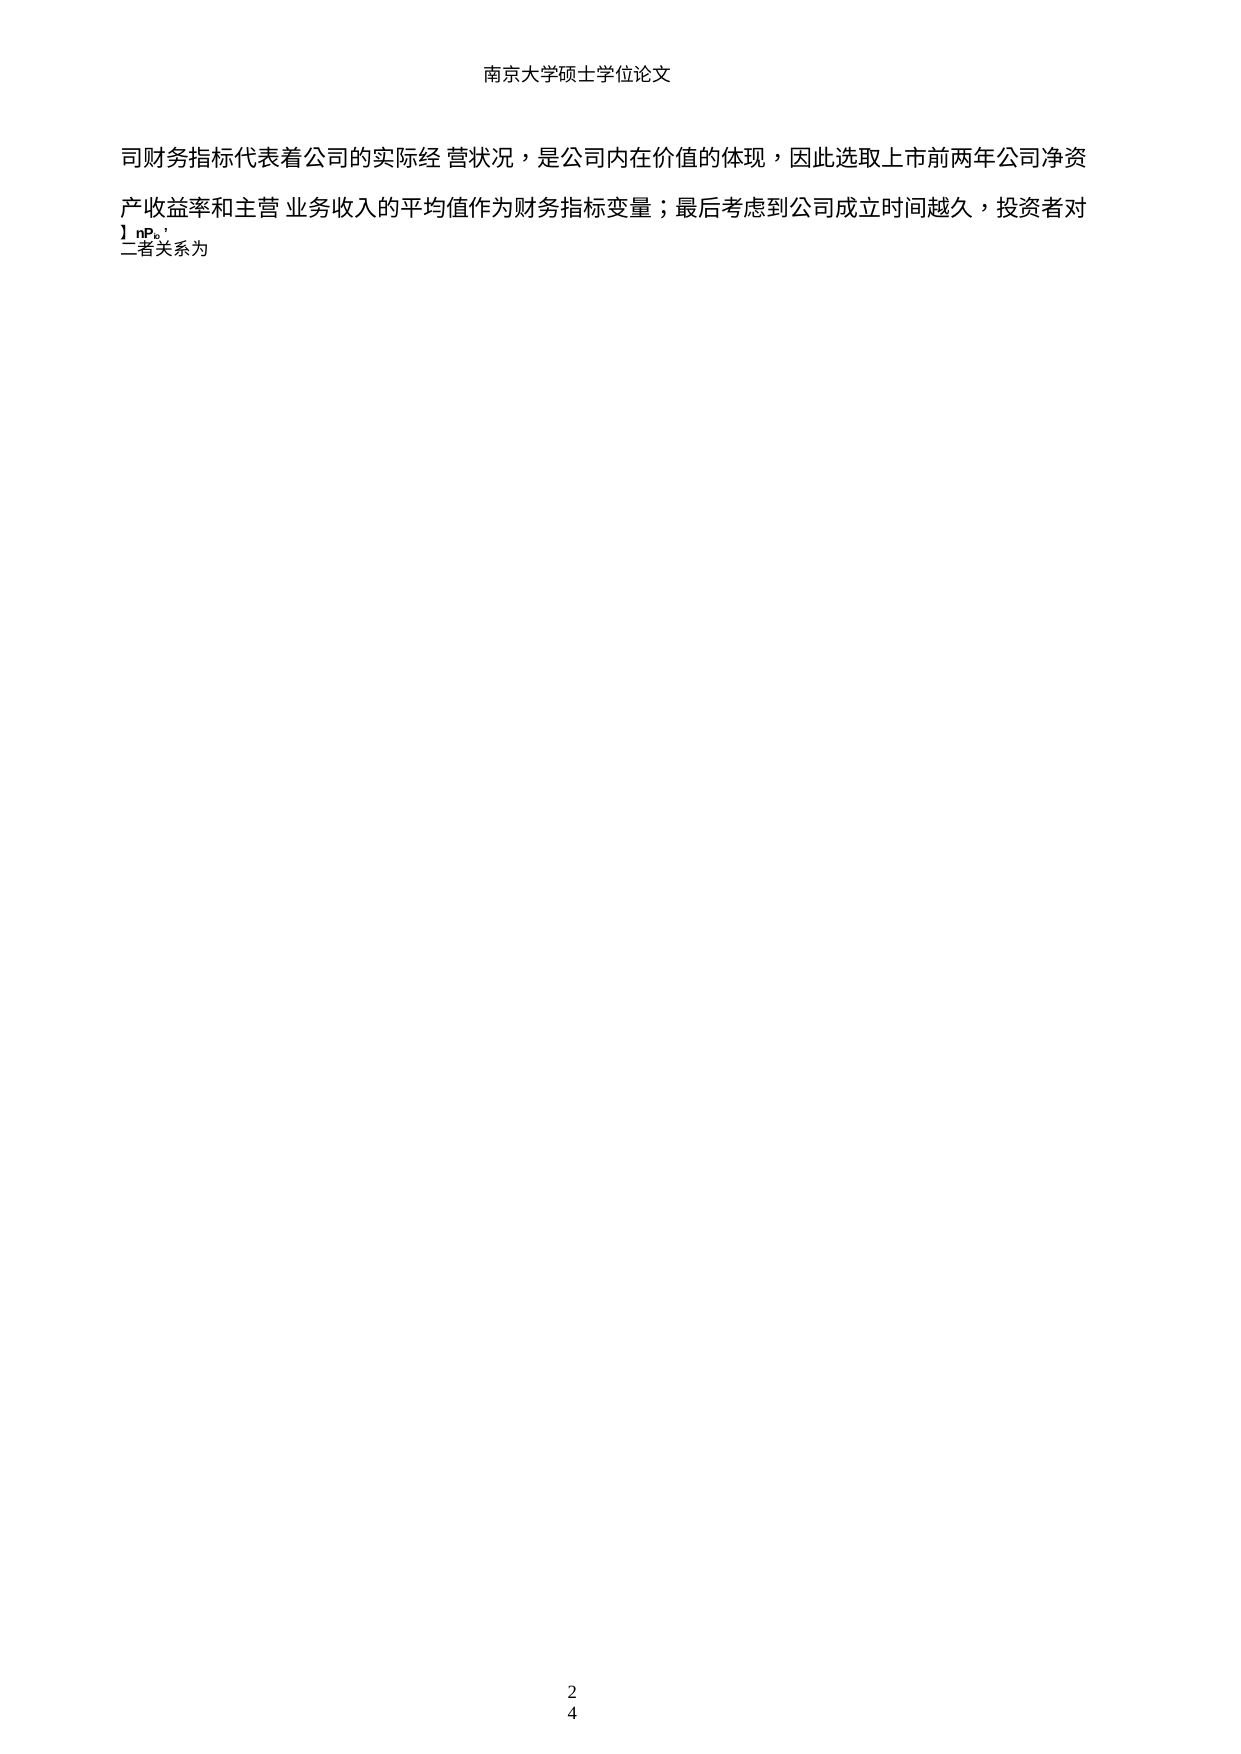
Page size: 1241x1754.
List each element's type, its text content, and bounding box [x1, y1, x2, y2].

text 】nPio ’ [120, 226, 1090, 242]
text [120, 127, 1090, 226]
text 二者关系为 [120, 242, 1090, 259]
